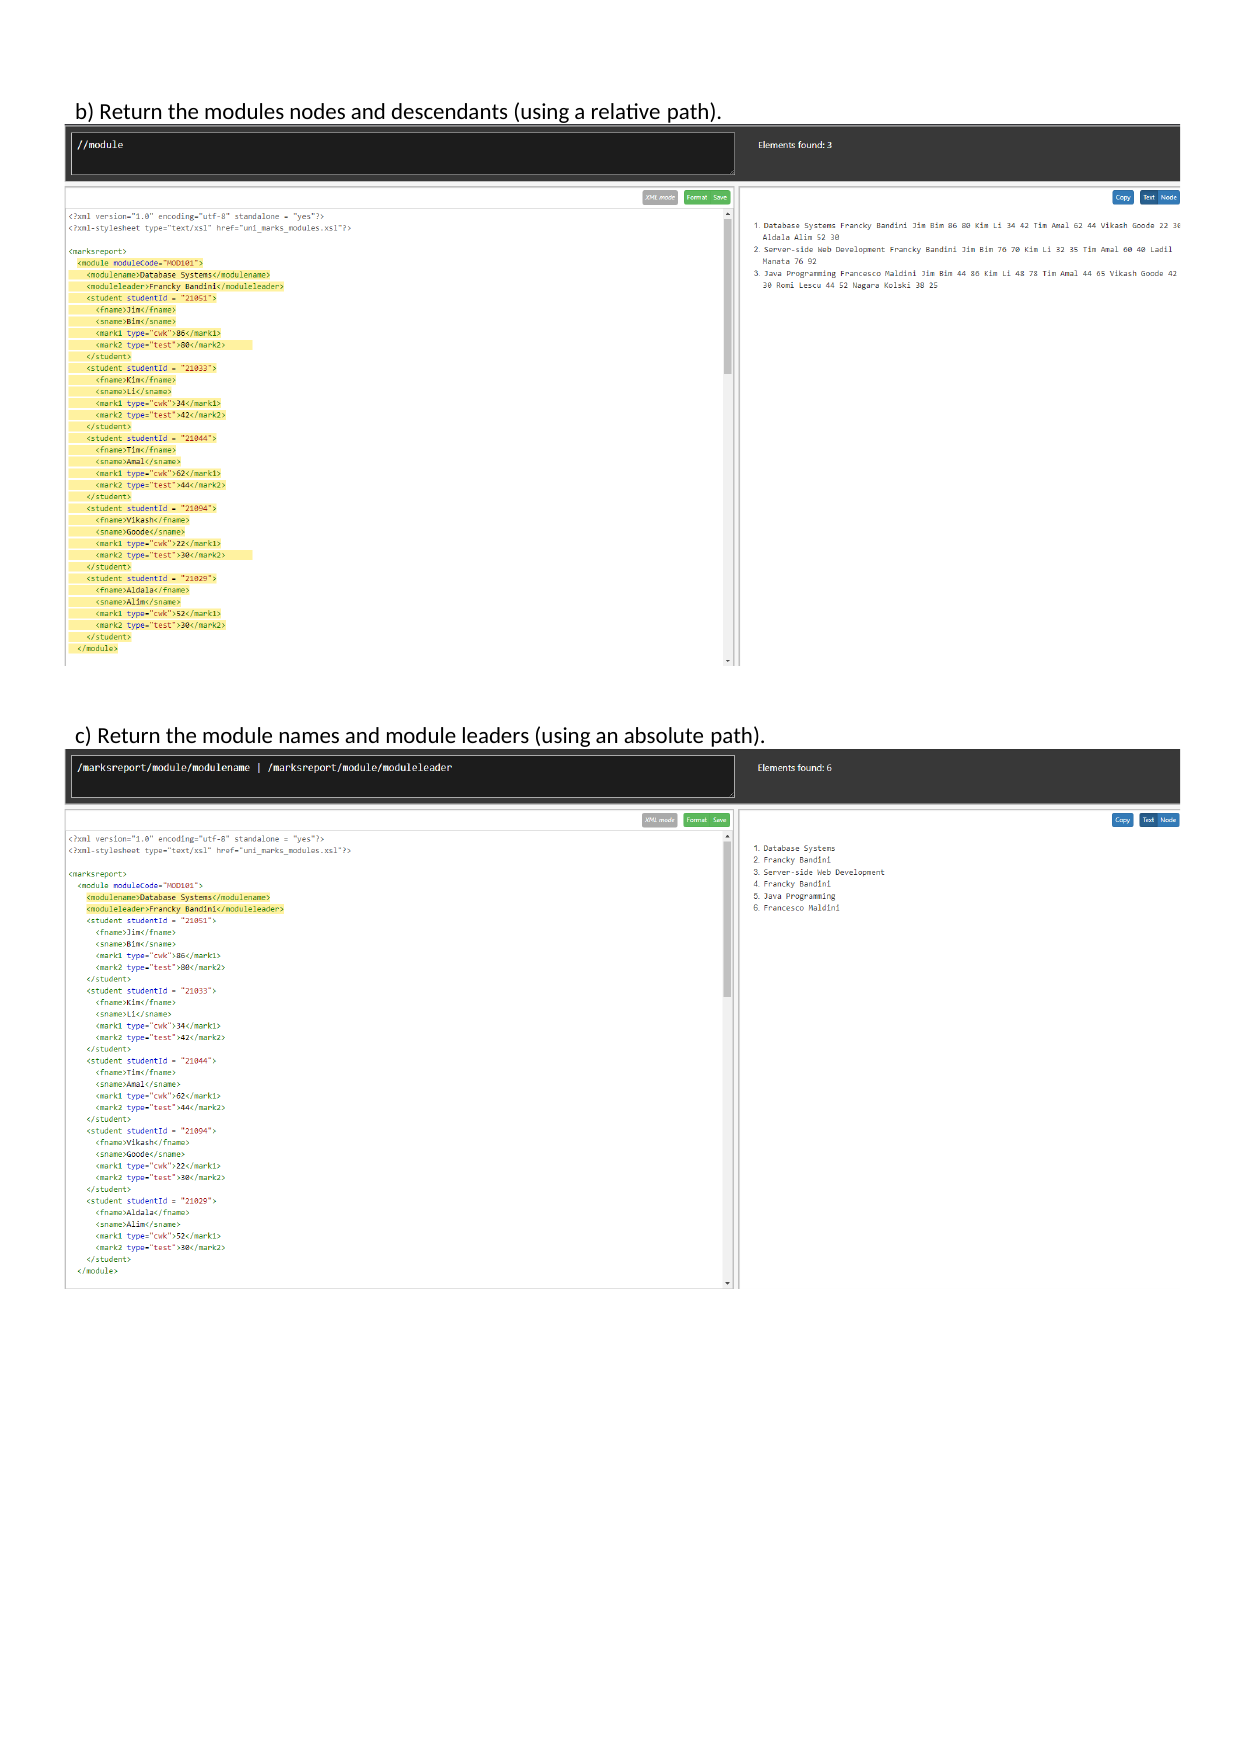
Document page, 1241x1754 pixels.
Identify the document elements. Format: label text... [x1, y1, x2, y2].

picture [64, 124, 1181, 666]
picture [64, 749, 1181, 1289]
list Return the module names and module leaders (using an absolute path). [75, 721, 1180, 749]
list Return the modules nodes and descendants (using a relative path). [75, 97, 1180, 124]
